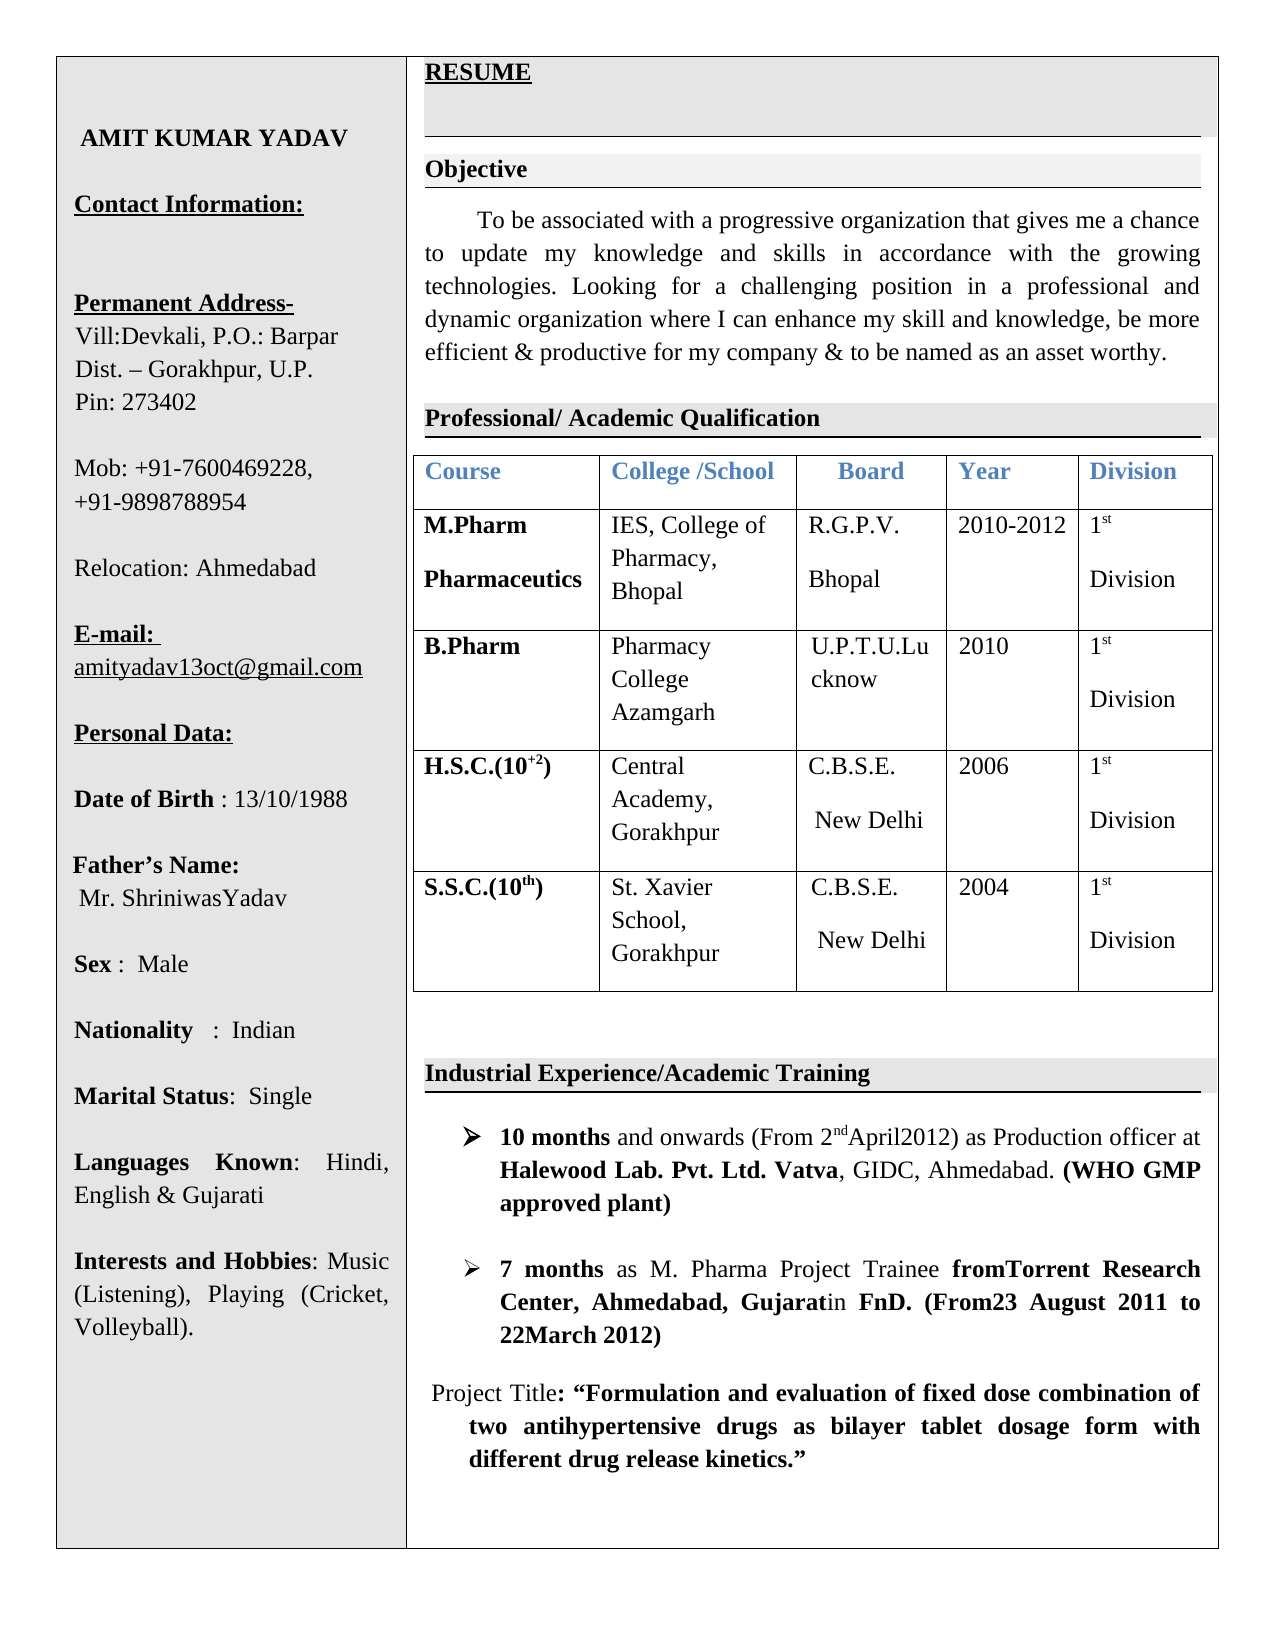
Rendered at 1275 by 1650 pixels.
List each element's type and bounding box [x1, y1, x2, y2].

table_header [407, 57, 1218, 1548]
table_header [57, 57, 406, 1548]
